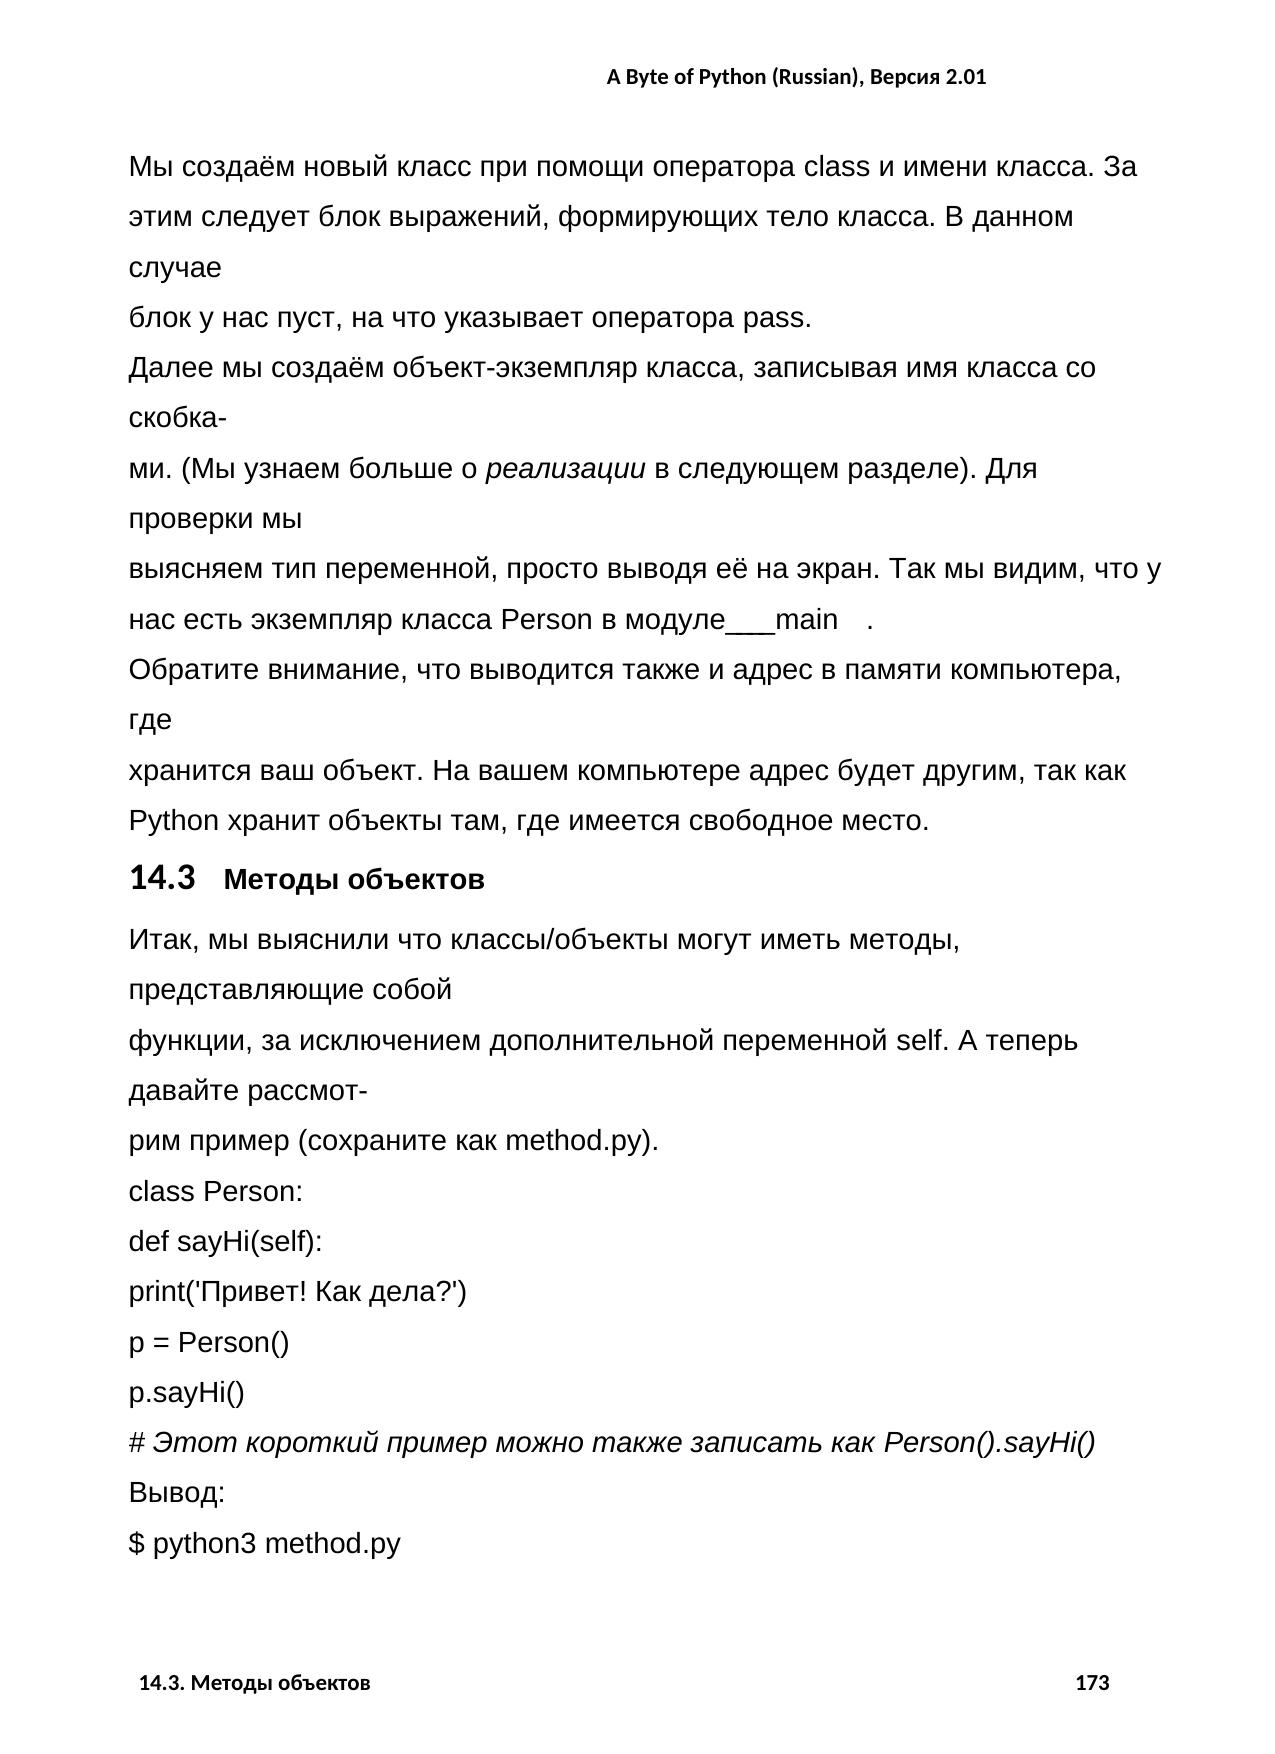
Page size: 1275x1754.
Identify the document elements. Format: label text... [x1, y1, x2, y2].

text Мы создаём новый класс при помощи оператора class и имени класса. За этим следует блок выражений, формирующих тело класса. В данном случае блок у нас пуст, на что указывает оператора pass. [128, 149, 1163, 333]
text Итак, мы выяснили что классы/объекты могут иметь методы, представляющие собой функции, за исключением дополнительной переменной self. А теперь давайте рассмот- рим пример (сохраните как method.py). [128, 922, 1163, 1157]
text def sayHi(self): [128, 1224, 1163, 1257]
text Вывод: [128, 1476, 1163, 1509]
text # Этот короткий пример можно также записать как Person().sayHi() [128, 1425, 1163, 1459]
text Обратите внимание, что выводится также и адрес в памяти компьютера, где хранится ваш объект. На вашем компьютере адрес будет другим, так как Python хранит объекты там, где имеется свободное место. [128, 652, 1163, 837]
text Далее мы создаём объект-экземпляр класса, записывая имя класса со скобка- ми. (Мы узнаем больше о реализации в следующем разделе). Для проверки мы выясняем тип переменной, просто выводя её на экран. Так мы видим, что у нас есть экземпляр класса Person в модуле main . [128, 350, 1163, 635]
list Методы объектов [128, 853, 1163, 899]
text p = Person() p.sayHi() [128, 1324, 1163, 1408]
text class Person: [128, 1174, 1163, 1207]
text print('Привет! Как дела?') [128, 1274, 1163, 1308]
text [128, 1526, 1163, 1559]
